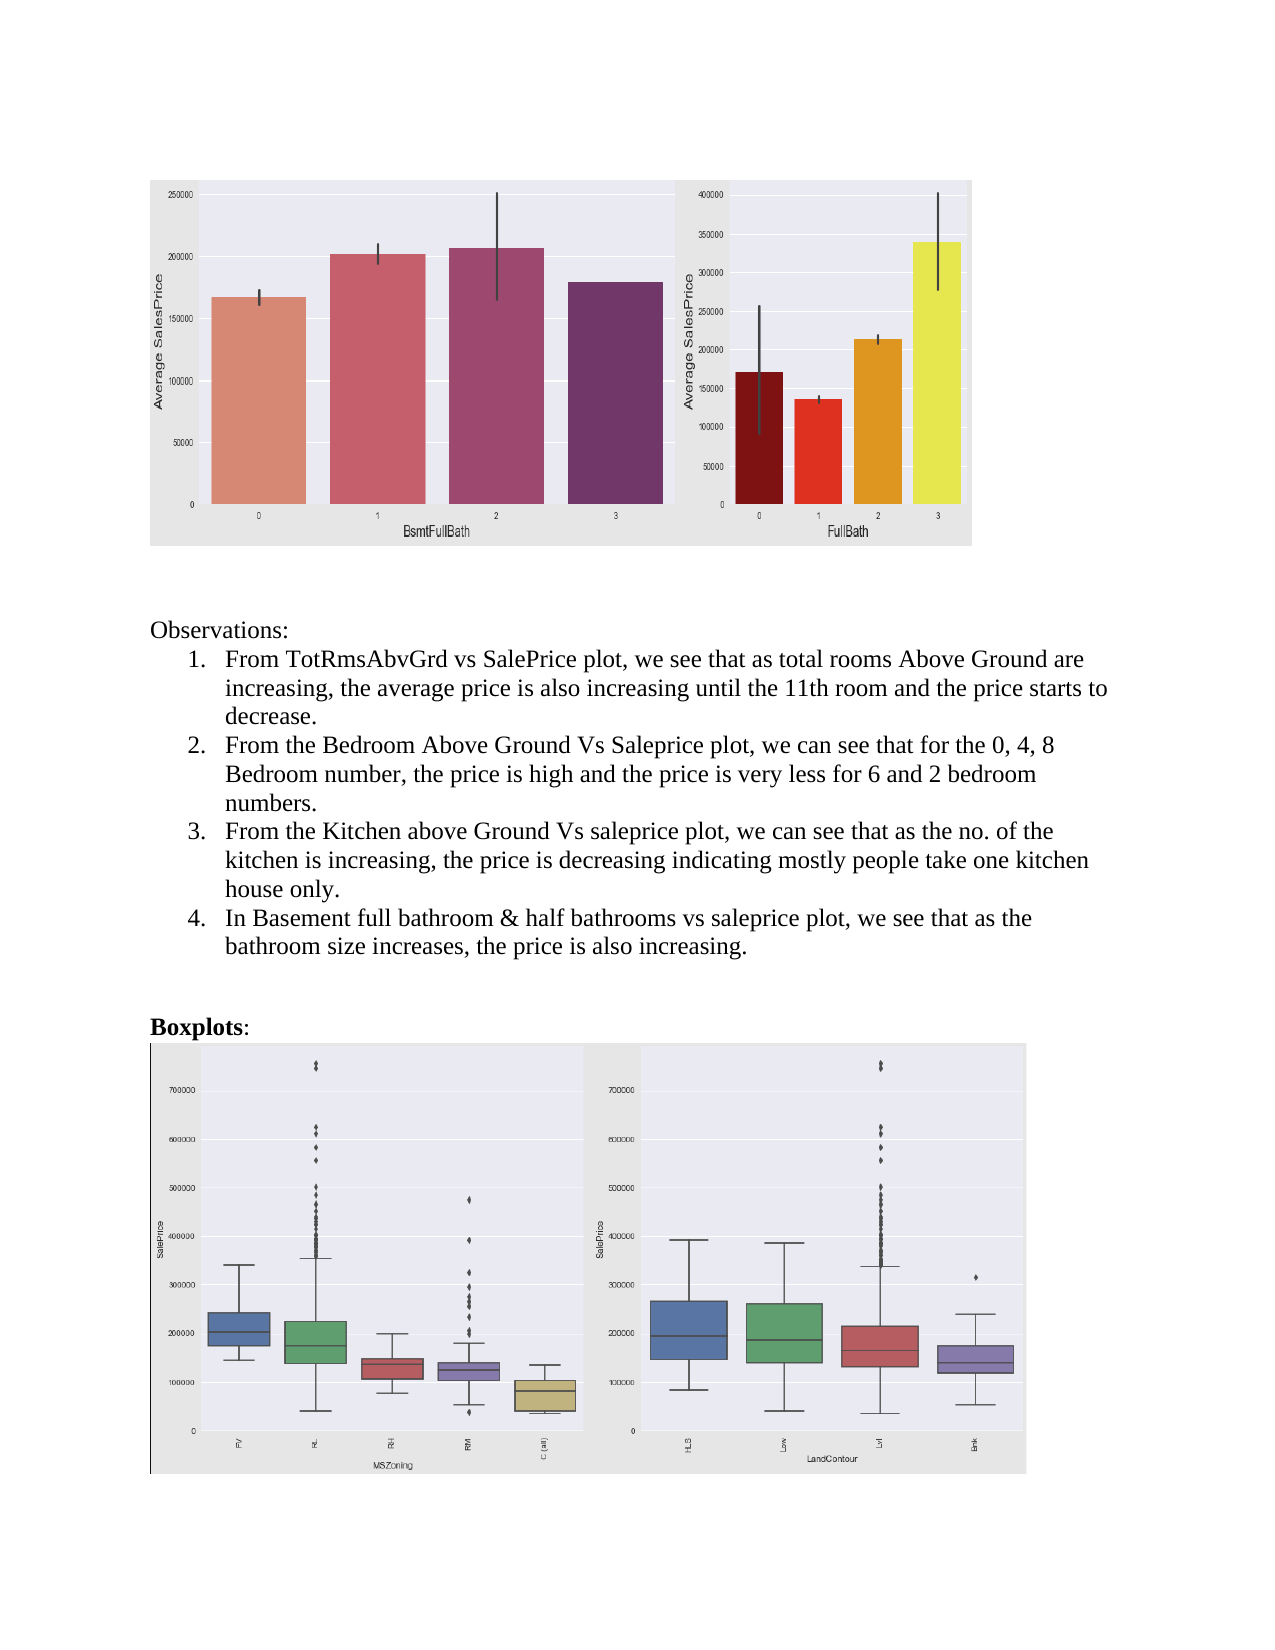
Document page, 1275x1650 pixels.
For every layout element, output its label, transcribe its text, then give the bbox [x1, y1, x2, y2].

picture [150, 1043, 1027, 1474]
list From the Kitchen above Ground Vs saleprice plot, we can see that as the no. of the kitchen is increasing, the price is decreasing indicating mostly people take one kitchen house only. [187, 816, 1125, 903]
picture [150, 180, 972, 546]
list Boxplots: [150, 1011, 1125, 1041]
list From TotRmsAbvGrd vs SalePrice plot, we see that as total rooms Above Ground are increasing, the average price is also increasing until the 11th room and the price starts to decrease. [187, 644, 1125, 730]
text Observations: [150, 615, 1125, 644]
list In Basement full bathroom & half bathrooms vs saleprice plot, we see that as the bathroom size increases, the price is also increasing. [187, 903, 1125, 960]
list From the Bedroom Above Ground Vs Saleprice plot, we can see that for the 0, 4, 8 Bedroom number, the price is high and the price is very less for 6 and 2 bedroom numbers. [187, 730, 1125, 816]
